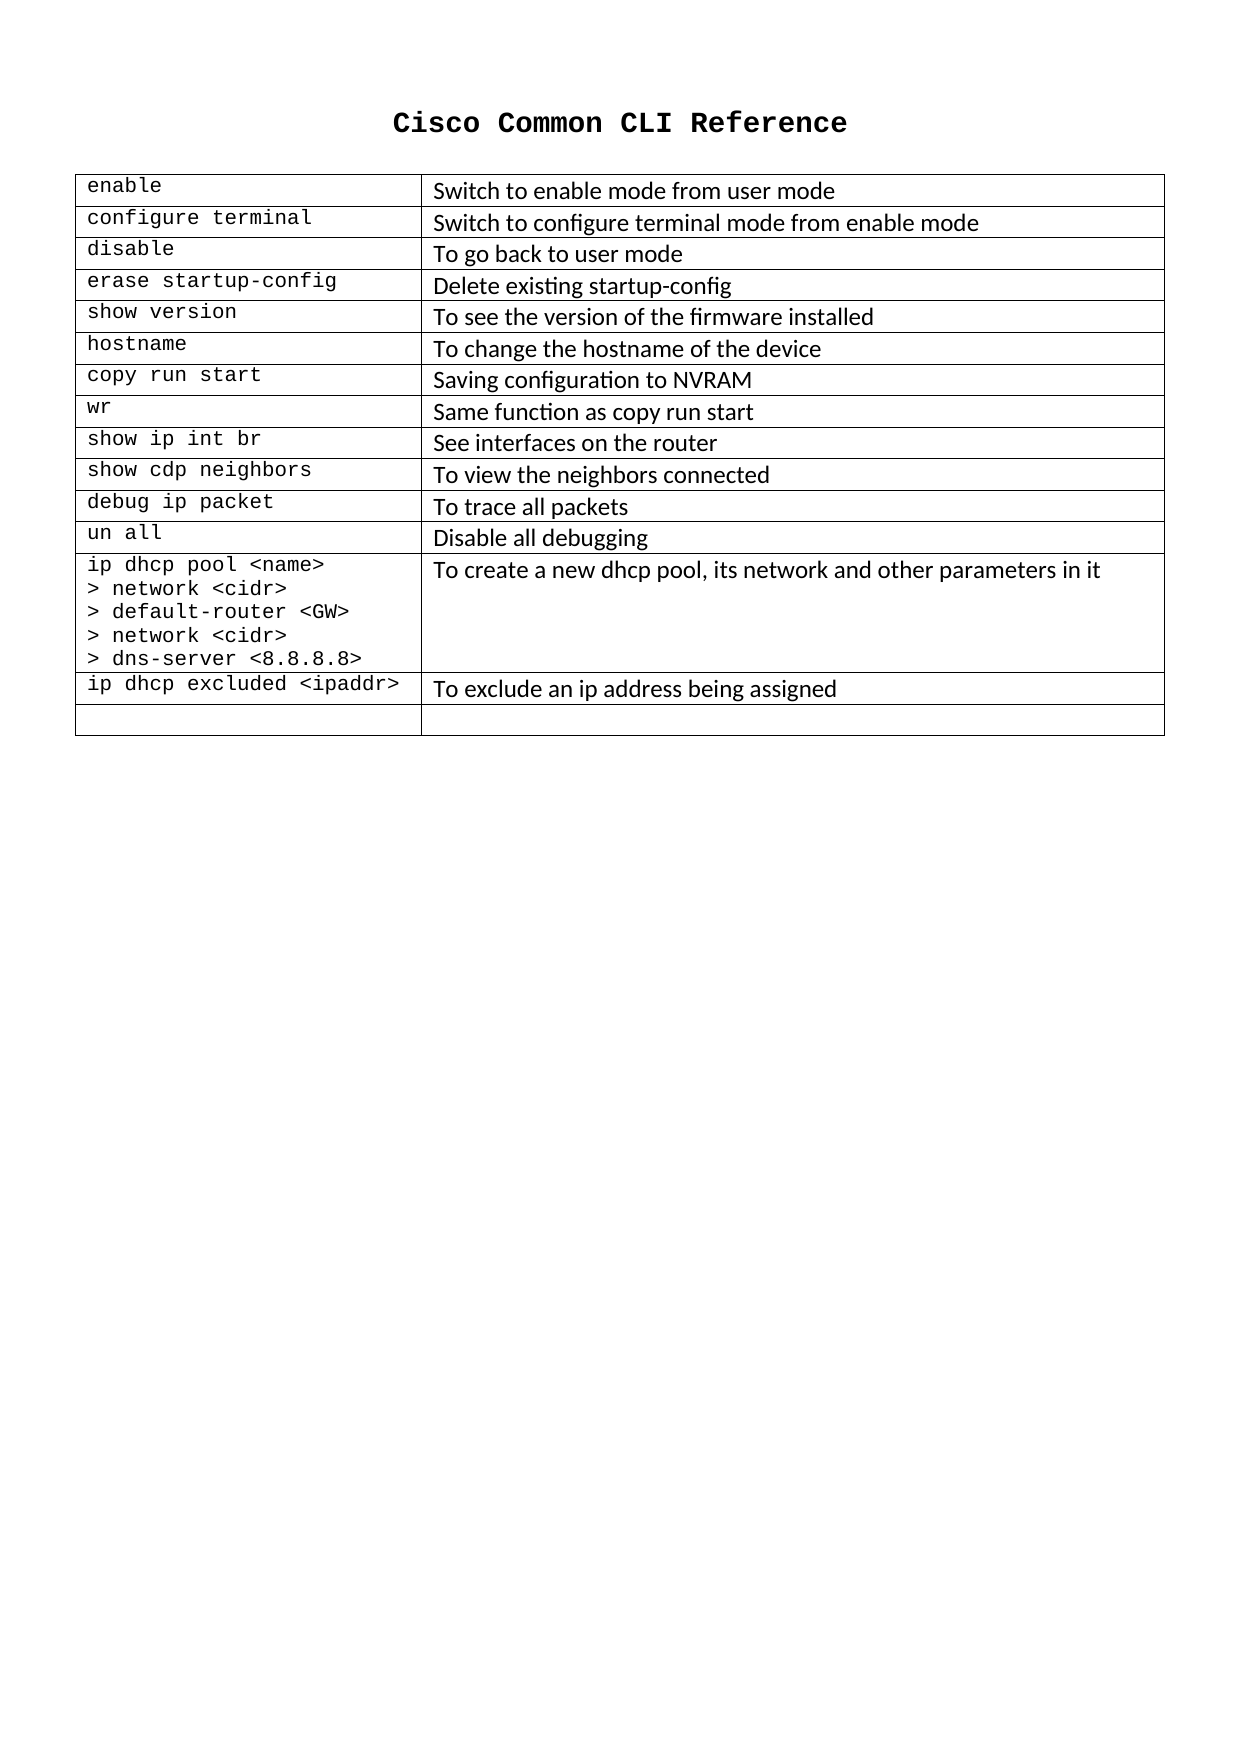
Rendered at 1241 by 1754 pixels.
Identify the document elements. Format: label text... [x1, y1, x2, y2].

table_cell ip dhcp pool <name> > network <cidr> > default-router <GW> > network <cidr> > dns-server <8.8.8.8> [76, 554, 421, 672]
table_cell un all [76, 522, 421, 553]
table_cell [76, 705, 421, 735]
table_cell To view the neighbors connected [422, 459, 1164, 490]
table_header enable [76, 175, 421, 206]
table_cell Disable all debugging [422, 522, 1164, 553]
table_cell To exclude an ip address being assigned [422, 673, 1164, 704]
table_cell show cdp neighbors [76, 459, 421, 490]
table_cell debug ip packet [76, 491, 421, 521]
table_cell ip dhcp excluded <ipaddr> [76, 673, 421, 704]
table_cell [422, 705, 1164, 735]
table_cell configure terminal [76, 207, 421, 237]
table_cell show version [76, 301, 421, 332]
table_header Switch to enable mode from user mode [422, 175, 1164, 206]
table_cell hostname [76, 333, 421, 363]
table_cell To trace all packets [422, 491, 1164, 521]
table_cell wr [76, 396, 421, 427]
text Cisco Common CLI Reference [75, 108, 1165, 141]
table_cell show ip int br [76, 428, 421, 458]
table_cell Switch to configure terminal mode from enable mode [422, 207, 1164, 237]
table_cell To see the version of the firmware installed [422, 301, 1164, 332]
table_cell See interfaces on the router [422, 428, 1164, 458]
table_cell Saving configuration to NVRAM [422, 365, 1164, 395]
table_cell disable [76, 238, 421, 269]
table_cell Same function as copy run start [422, 396, 1164, 427]
table_cell Delete existing startup-config [422, 270, 1164, 300]
table_cell To change the hostname of the device [422, 333, 1164, 363]
table_cell To create a new dhcp pool, its network and other parameters in it [422, 554, 1164, 672]
table_cell erase startup-config [76, 270, 421, 300]
table_cell copy run start [76, 365, 421, 395]
table_cell To go back to user mode [422, 238, 1164, 269]
